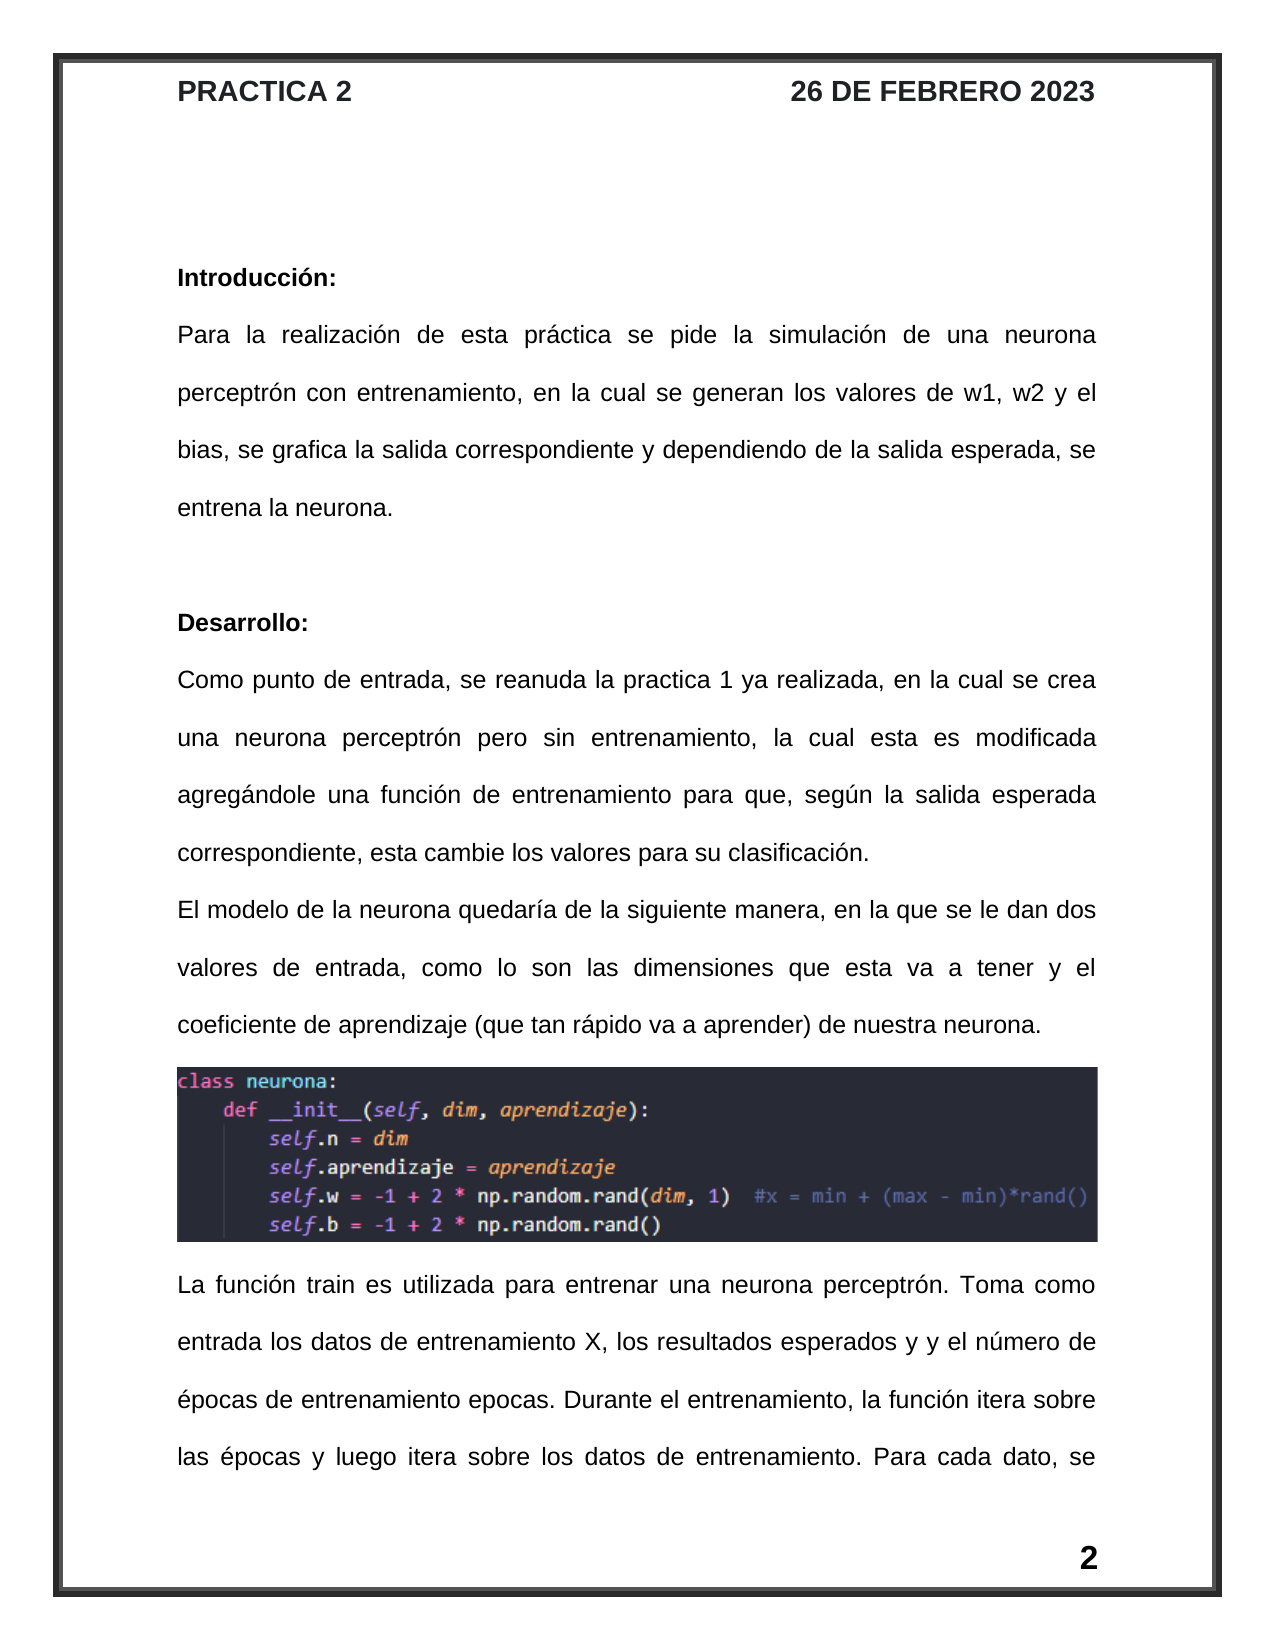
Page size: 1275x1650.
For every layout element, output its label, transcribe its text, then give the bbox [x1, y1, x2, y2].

text Para la realización de esta práctica se pide la simulación de una neurona perceptrón con entrenamiento, en la cual se generan los valores de w1, w2 y el bias, se grafica la salida correspondiente y dependiendo de la salida esperada, se entrena la neurona. [177, 320, 1098, 521]
picture [177, 1067, 1098, 1242]
text Como punto de entrada, se reanuda la practica 1 ya realizada, en la cual se crea una neurona perceptrón pero sin entrenamiento, la cual esta es modificada agregándole una función de entrenamiento para que, según la salida esperada correspondiente, esta cambie los valores para su clasificación. [177, 665, 1098, 866]
text El modelo de la neurona quedaría de la siguiente manera, en la que se le dan dos valores de entrada, como lo son las dimensiones que esta va a tener y el coeficiente de aprendizaje (que tan rápido va a aprender) de nuestra neurona. [177, 895, 1098, 1039]
text Desarrollo: [177, 608, 1098, 636]
text Introducción: [177, 263, 1098, 291]
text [177, 1269, 1098, 1471]
